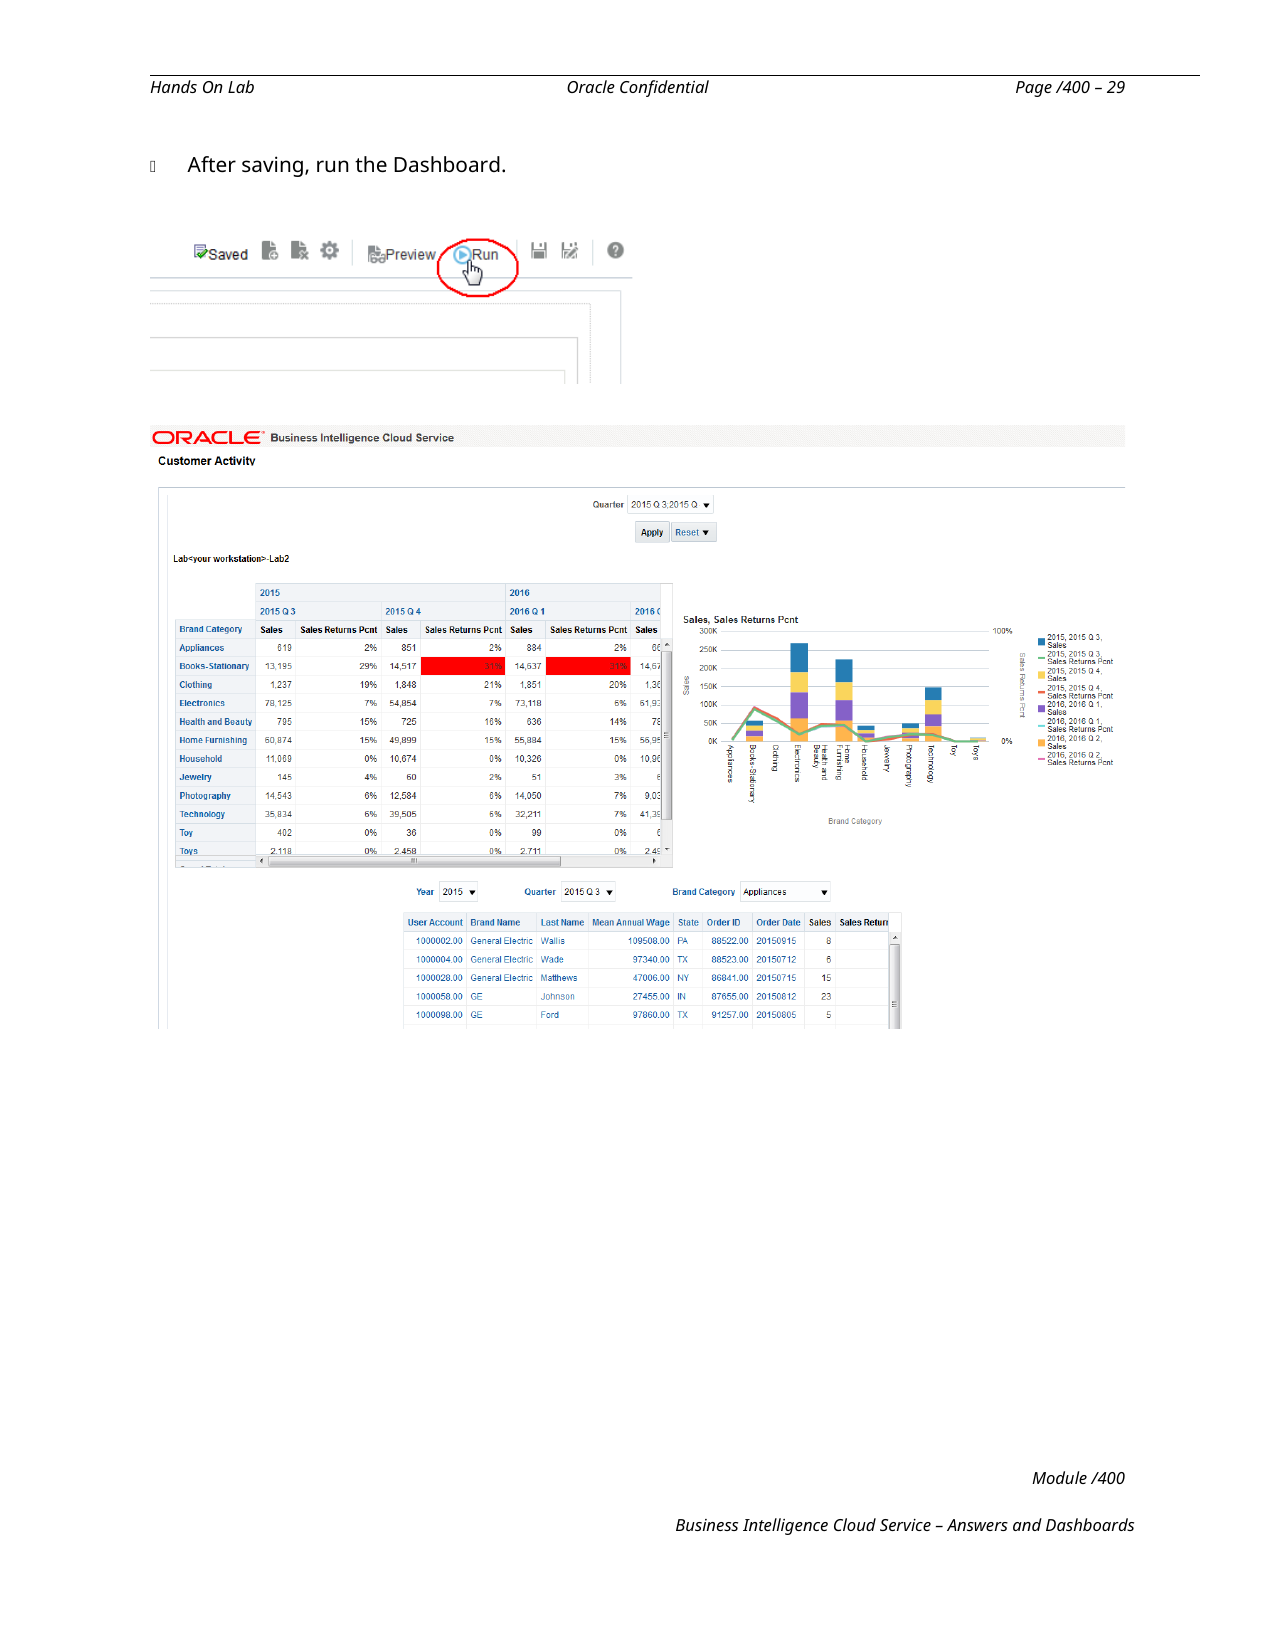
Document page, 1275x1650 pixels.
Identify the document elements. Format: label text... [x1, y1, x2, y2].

picture [150, 425, 1125, 1029]
list After saving, run the Dashboard. [150, 150, 1200, 178]
picture [150, 207, 633, 384]
